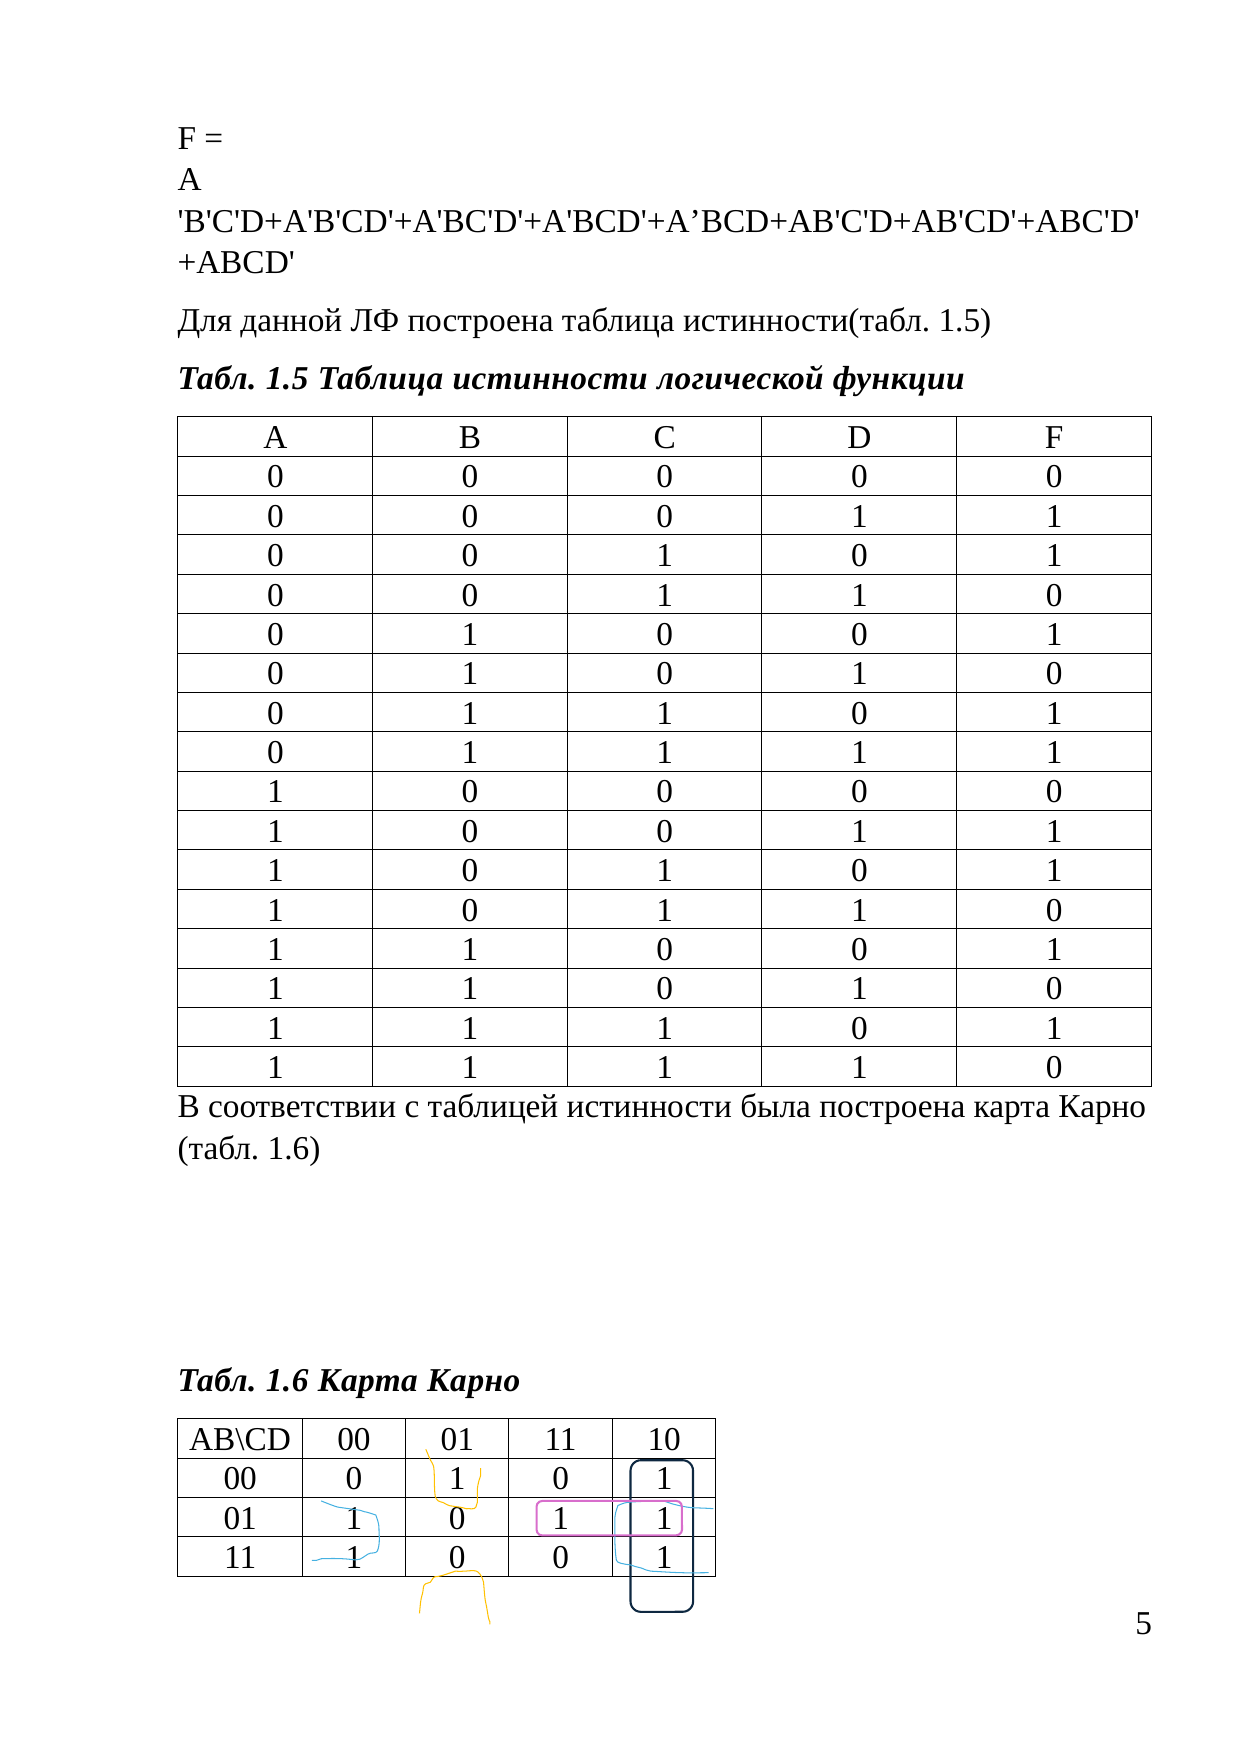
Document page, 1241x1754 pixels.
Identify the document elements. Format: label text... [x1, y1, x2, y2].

table_cell 1 [178, 772, 372, 810]
text Табл. 1.6 Карта Карно [177, 1360, 1152, 1398]
table_cell 1 [568, 732, 761, 771]
table_cell 0 [957, 1047, 1151, 1086]
table_cell 0 [373, 850, 567, 889]
table_cell 1 [178, 929, 372, 967]
table_cell 1 [762, 732, 956, 771]
table_cell 1 [178, 1047, 372, 1086]
table_header 00 [303, 1419, 405, 1457]
table_cell 0 [303, 1459, 405, 1497]
table_cell 0 [373, 811, 567, 849]
text Табл. 1.5 Таблица истинности логической функции [177, 358, 1152, 397]
table_cell 0 [178, 496, 372, 534]
table_cell 1 [762, 654, 956, 692]
table_cell 0 [568, 496, 761, 534]
table_cell 1 [632, 1537, 692, 1572]
table_cell 1 [632, 1462, 691, 1497]
table_cell 1 [303, 1537, 405, 1576]
table_cell 1 [957, 535, 1151, 574]
table_cell 1 [957, 693, 1151, 731]
table_cell 0 [373, 457, 567, 495]
table_cell 1 [762, 890, 956, 928]
table_cell 1 [957, 850, 1151, 889]
table_header A [178, 417, 372, 456]
table_cell 1 [762, 496, 956, 534]
table_cell 1 [373, 1047, 567, 1086]
text Для данной ЛФ построена таблица истинности(табл. 1.5) [177, 300, 1152, 338]
table_cell 1 [373, 969, 567, 1007]
table_header AB\CD [178, 1419, 302, 1457]
table_header 01 [406, 1419, 508, 1457]
table_header 11 [509, 1419, 612, 1457]
table_cell 01 [178, 1498, 302, 1536]
table_cell 1 [373, 929, 567, 967]
table_cell 0 [957, 654, 1151, 692]
table_cell 0 [762, 614, 956, 652]
table_cell 1 [695, 1498, 715, 1536]
table_cell 1 [568, 1008, 761, 1046]
table_cell 1 [373, 693, 567, 731]
table_cell 1 [178, 1008, 372, 1046]
table_cell 1 [509, 1498, 612, 1536]
table_header B [373, 417, 567, 456]
table_cell 11 [178, 1537, 302, 1576]
table_cell 1 [957, 1008, 1151, 1046]
table_cell 0 [762, 693, 956, 731]
table_cell 0 [762, 1008, 956, 1046]
table_cell 0 [568, 811, 761, 849]
table_cell 0 [957, 772, 1151, 810]
table_cell 1 [613, 1459, 636, 1497]
table_cell 1 [616, 1503, 629, 1534]
table_cell 0 [178, 693, 372, 731]
table_cell 1 [762, 811, 956, 849]
table_cell 0 [373, 535, 567, 574]
table_cell 1 [613, 1537, 629, 1576]
table_cell 0 [373, 772, 567, 810]
table_cell 1 [632, 1502, 680, 1534]
table_cell 1 [178, 969, 372, 1007]
table_header F [957, 417, 1151, 456]
table_cell 1 [957, 496, 1151, 534]
table_cell 1 [303, 1498, 405, 1536]
table_cell 0 [762, 772, 956, 810]
table_cell 1 [957, 811, 1151, 849]
table_cell 1 [373, 654, 567, 692]
table_cell 1 [568, 693, 761, 731]
table_cell 0 [178, 614, 372, 652]
table_cell 1 [406, 1459, 434, 1497]
table_cell 0 [568, 929, 761, 967]
table_cell 1 [568, 535, 761, 574]
table_cell 1 [432, 1459, 508, 1497]
table_cell 1 [762, 969, 956, 1007]
table_cell 0 [568, 772, 761, 810]
table_cell 0 [957, 457, 1151, 495]
table_cell 0 [178, 654, 372, 692]
table_cell 0 [568, 457, 761, 495]
table_cell 1 [373, 1008, 567, 1046]
text В соответствии с таблицей истинности была построена карта Карно (табл. 1.6) [177, 1087, 1152, 1166]
table_cell 1 [957, 929, 1151, 967]
table_header D [762, 417, 956, 456]
table_cell 0 [762, 850, 956, 889]
table_cell 1 [568, 890, 761, 928]
table_cell 0 [178, 457, 372, 495]
table_cell 0 [762, 929, 956, 967]
table_cell 1 [957, 732, 1151, 771]
table_cell 1 [687, 1459, 715, 1497]
table_cell 0 [957, 969, 1151, 1007]
text F = A'B'C'D+A'B'CD'+A'BC'D'+A'BCD'+A’BCD+AB'C'D+AB'CD'+ABC'D'+ABCD' [177, 118, 1152, 281]
table_cell 0 [509, 1459, 612, 1497]
table_cell 1 [373, 614, 567, 652]
table_cell 0 [762, 457, 956, 495]
table_cell 1 [568, 1047, 761, 1086]
table_cell 0 [373, 575, 567, 613]
table_cell 0 [373, 496, 567, 534]
table_cell 0 [373, 890, 567, 928]
table_cell 0 [178, 535, 372, 574]
table_cell 1 [178, 811, 372, 849]
table_cell 0 [957, 575, 1151, 613]
table_cell 1 [568, 575, 761, 613]
table_cell 1 [762, 1047, 956, 1086]
table_cell 1 [373, 732, 567, 771]
table_header 10 [613, 1419, 715, 1457]
table_cell 0 [406, 1498, 508, 1536]
table_cell 0 [957, 890, 1151, 928]
table_cell 0 [568, 969, 761, 1007]
table_cell 0 [406, 1537, 508, 1576]
table_cell 0 [178, 732, 372, 771]
table_cell 0 [568, 614, 761, 652]
table_cell 00 [178, 1459, 302, 1497]
table_cell 1 [178, 890, 372, 928]
table_cell 0 [568, 654, 761, 692]
table_cell 1 [762, 575, 956, 613]
table_header C [568, 417, 761, 456]
table_cell 1 [695, 1537, 715, 1576]
table_cell 1 [957, 614, 1151, 652]
table_cell 1 [178, 850, 372, 889]
table_cell 0 [762, 535, 956, 574]
table_cell 0 [509, 1537, 612, 1576]
table_cell 1 [568, 850, 761, 889]
table_cell 0 [178, 575, 372, 613]
